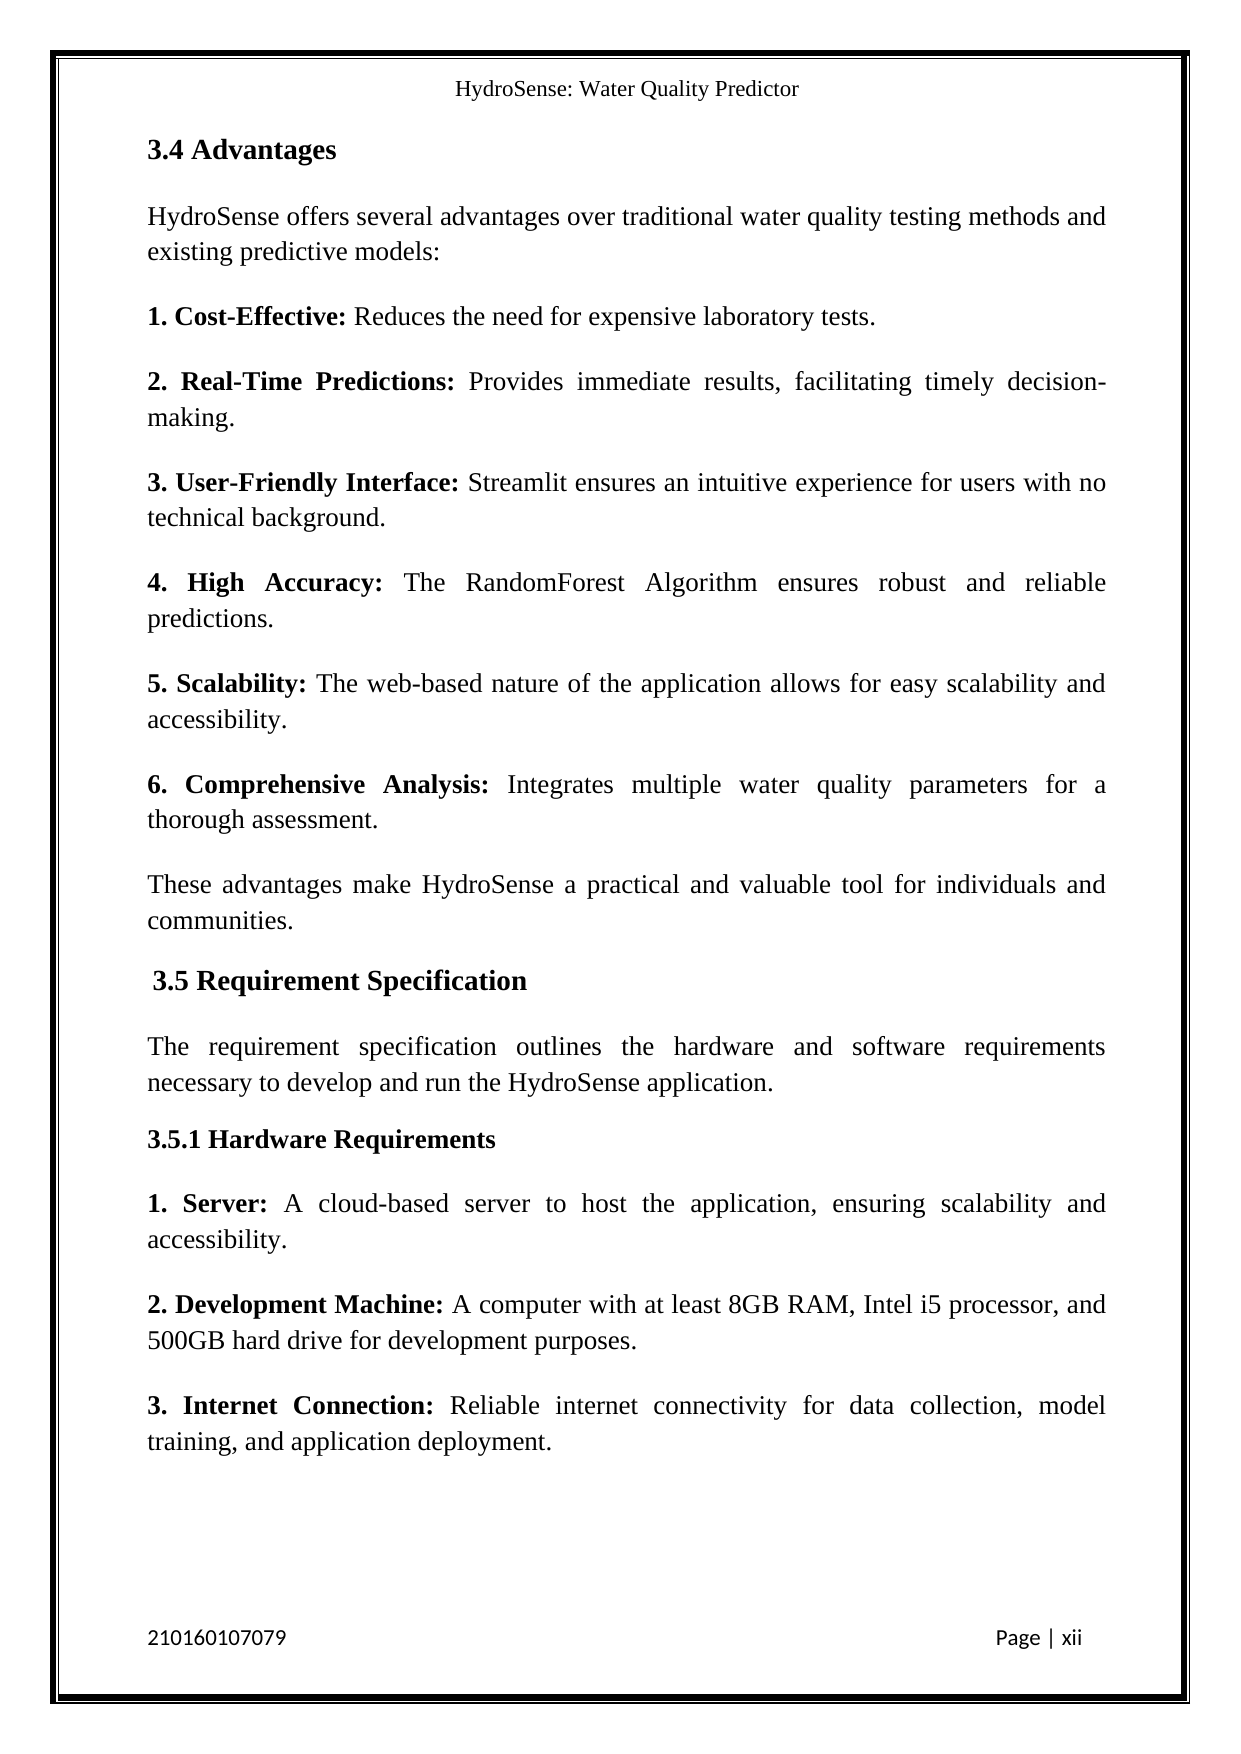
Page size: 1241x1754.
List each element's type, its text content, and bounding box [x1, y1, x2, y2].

text 6. Comprehensive Analysis: Integrates multiple water quality parameters for a thorough assessment. [147, 768, 1107, 834]
text 2. Development Machine: A computer with at least 8GB RAM, Intel i5 processor, and 500GB hard drive for development purposes. [147, 1288, 1107, 1355]
text The requirement specification outlines the hardware and software requirements necessary to develop and run the HydroSense application. [147, 1030, 1107, 1097]
text 3. User-Friendly Interface: Streamlit ensures an intuitive experience for users with no technical background. [147, 466, 1107, 533]
text HydroSense offers several advantages over traditional water quality testing methods and existing predictive models: [147, 200, 1107, 267]
text 4. High Accuracy: The RandomForest Algorithm ensures robust and reliable predictions. [147, 566, 1107, 633]
text 1. Cost-Effective: Reduces the need for expensive laboratory tests. [147, 300, 1107, 331]
text These advantages make HydroSense a practical and valuable tool for individuals and communities. [147, 868, 1107, 935]
text 2. Real-Time Predictions: Provides immediate results, facilitating timely decision-making. [147, 365, 1107, 432]
subtitle 3.5.1 Hardware Requirements [147, 1123, 1107, 1154]
text 3. Internet Connection: Reliable internet connectivity for data collection, model training, and application deployment. [147, 1389, 1107, 1456]
subtitle 3.5 Requirement Specification [147, 963, 1107, 996]
text 1. Server: A cloud-based server to host the application, ensuring scalability and accessibility. [147, 1188, 1107, 1254]
subtitle 3.4 Advantages [147, 132, 1107, 166]
text 5. Scalability: The web-based nature of the application allows for easy scalability and accessibility. [147, 667, 1107, 734]
